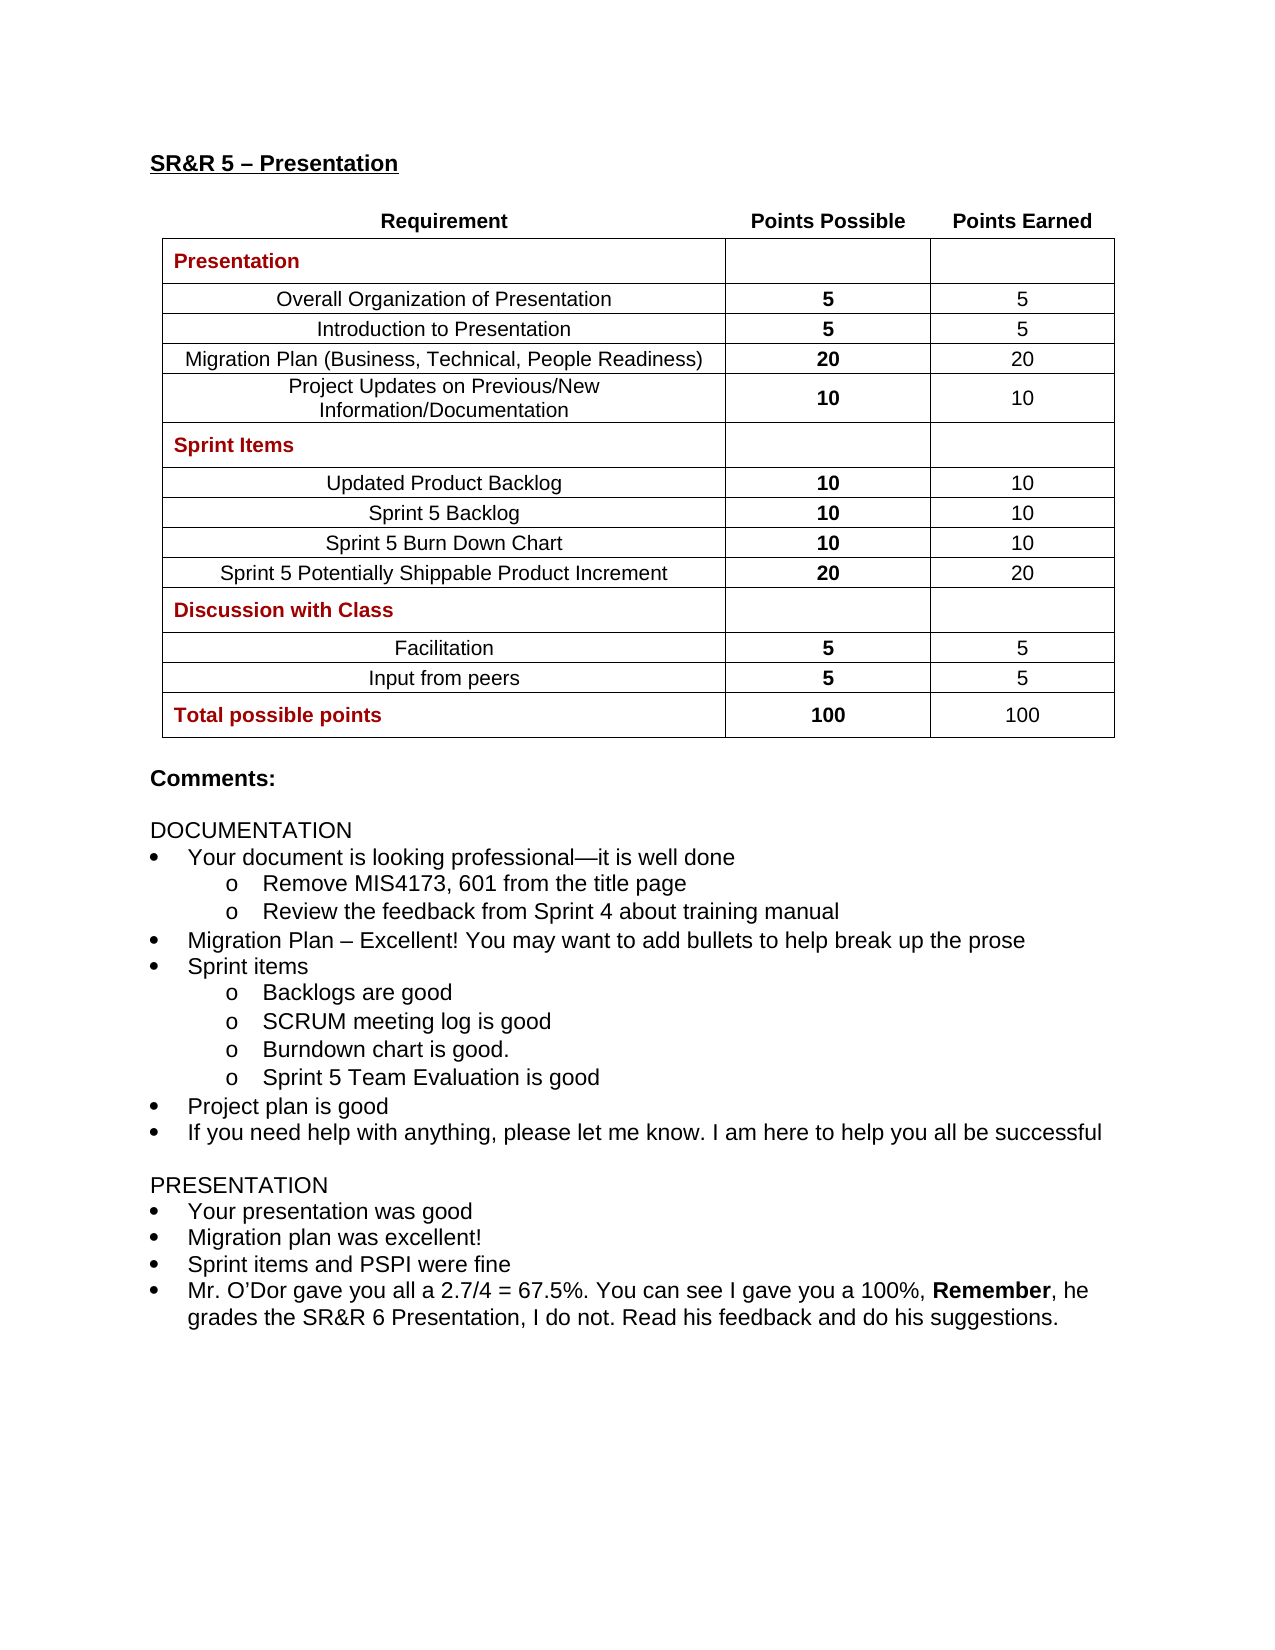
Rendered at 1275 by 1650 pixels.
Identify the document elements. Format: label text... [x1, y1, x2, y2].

table_cell 10 [931, 528, 1114, 557]
table_cell [726, 239, 930, 283]
text Comments: [150, 764, 1125, 791]
table_cell Updated Product Backlog [163, 468, 725, 497]
table_cell Input from peers [163, 663, 725, 692]
text DOCUMENTATION [150, 817, 1125, 843]
list Mr. O’Dor gave you all a 2.7/4 = 67.5%. You can see I gave you a 100%, Remember, he grades the SR&R 6 Presentation, I do not. Read his feedback and do his suggestions. [150, 1277, 1125, 1330]
list Backlogs are good [225, 979, 1125, 1008]
table_cell Migration Plan (Business, Technical, People Readiness) [163, 344, 725, 373]
table_cell 5 [726, 663, 930, 692]
list Migration plan was excellent! [150, 1224, 1125, 1251]
list If you need help with anything, please let me know. I am here to help you all be successful [150, 1119, 1125, 1145]
list Project plan is good [150, 1093, 1125, 1119]
table_cell 10 [931, 468, 1114, 497]
list Sprint 5 Team Evaluation is good [225, 1064, 1125, 1093]
table_cell 5 [726, 314, 930, 343]
table_cell 10 [931, 498, 1114, 527]
table_cell Facilitation [163, 633, 725, 662]
table_cell Total possible points [163, 693, 725, 737]
list Your document is looking professional—it is well done [150, 843, 1125, 870]
table_cell 20 [931, 558, 1114, 587]
list Migration Plan – Excellent! You may want to add bullets to help break up the prose [150, 927, 1125, 953]
table_cell Presentation [163, 239, 725, 283]
table_header Points Possible [726, 203, 931, 238]
table_cell [726, 423, 930, 467]
text PRESENTATION [150, 1172, 1125, 1198]
table_cell 5 [726, 633, 930, 662]
table_cell 10 [726, 498, 930, 527]
table_cell Sprint 5 Backlog [163, 498, 725, 527]
table_cell [726, 588, 930, 632]
list Review the feedback from Sprint 4 about training manual [225, 898, 1125, 927]
table_cell 10 [726, 528, 930, 557]
list Burndown chart is good. [225, 1036, 1125, 1064]
list Your presentation was good [150, 1198, 1125, 1224]
table_cell Sprint Items [163, 423, 725, 467]
list SCRUM meeting log is good [225, 1008, 1125, 1036]
table_cell 5 [726, 284, 930, 313]
list Sprint items [150, 953, 1125, 979]
table_cell 100 [726, 693, 930, 737]
table_cell 10 [931, 374, 1114, 422]
subtitle SR&R 5 – Presentation [150, 150, 1125, 176]
table_cell 10 [726, 374, 930, 422]
table_cell 5 [931, 284, 1114, 313]
table_cell Overall Organization of Presentation [163, 284, 725, 313]
table_header Points Earned [931, 203, 1114, 238]
table_cell 5 [931, 314, 1114, 343]
table_cell 20 [726, 558, 930, 587]
table_cell Introduction to Presentation [163, 314, 725, 343]
table_cell Discussion with Class [163, 588, 725, 632]
table_cell 5 [931, 633, 1114, 662]
table_cell 10 [726, 468, 930, 497]
table_cell [931, 423, 1114, 467]
list Remove MIS4173, 601 from the title page [225, 870, 1125, 898]
table_cell 5 [931, 663, 1114, 692]
table_cell Sprint 5 Burn Down Chart [163, 528, 725, 557]
list Sprint items and PSPI were fine [150, 1251, 1125, 1277]
table_cell Sprint 5 Potentially Shippable Product Increment [163, 558, 725, 587]
table_cell 100 [931, 693, 1114, 737]
table_cell 20 [726, 344, 930, 373]
table_cell [931, 239, 1114, 283]
table_cell [931, 588, 1114, 632]
table_cell Project Updates on Previous/New Information/Documentation [163, 374, 725, 422]
table_header Requirement [163, 203, 726, 238]
table_cell 20 [931, 344, 1114, 373]
